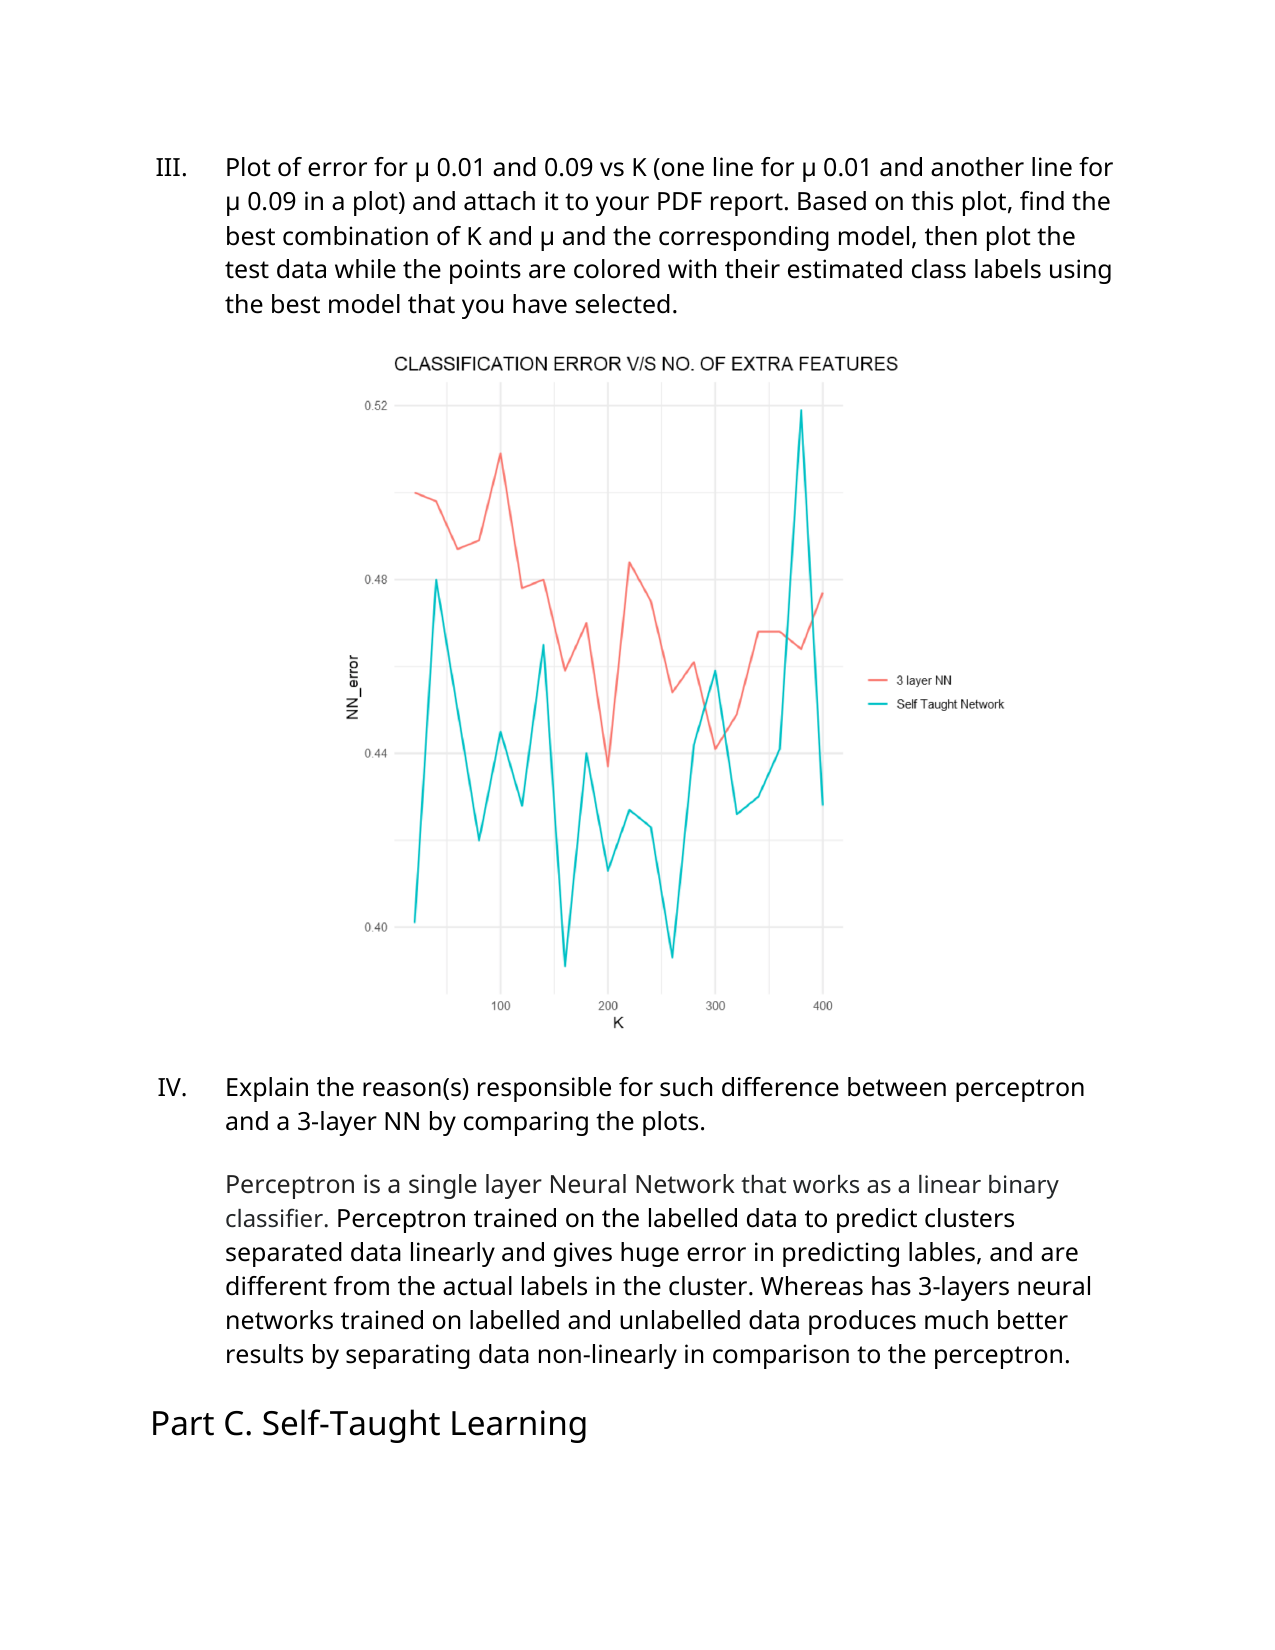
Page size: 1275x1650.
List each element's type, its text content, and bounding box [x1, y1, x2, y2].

list Plot of error for μ 0.01 and 0.09 vs K (one line for μ 0.01 and another line for μ 0.09 in a plot) and attach it to your PDF report. Based on this plot, find the best combination of K and μ and the corresponding model, then plot the test data while the points are colored with their estimated class labels using the best model that you have selected. [187, 150, 1125, 320]
list Explain the reason(s) responsible for such difference between perceptron and a 3-layer NN by comparing the plots. [187, 1069, 1125, 1137]
text Perceptron is a single layer Neural Network that works as a linear binary classifier. Perceptron trained on the labelled data to predict clusters separated data linearly and gives huge error in predicting lables, and are different from the actual labels in the cluster. Whereas has 3-layers neural networks trained on labelled and unlabelled data produces much better results by separating data non-linearly in comparison to the perceptron. [225, 1166, 1125, 1371]
picture [329, 349, 1021, 1040]
text Part C. Self-Taught Learning [150, 1400, 1125, 1445]
